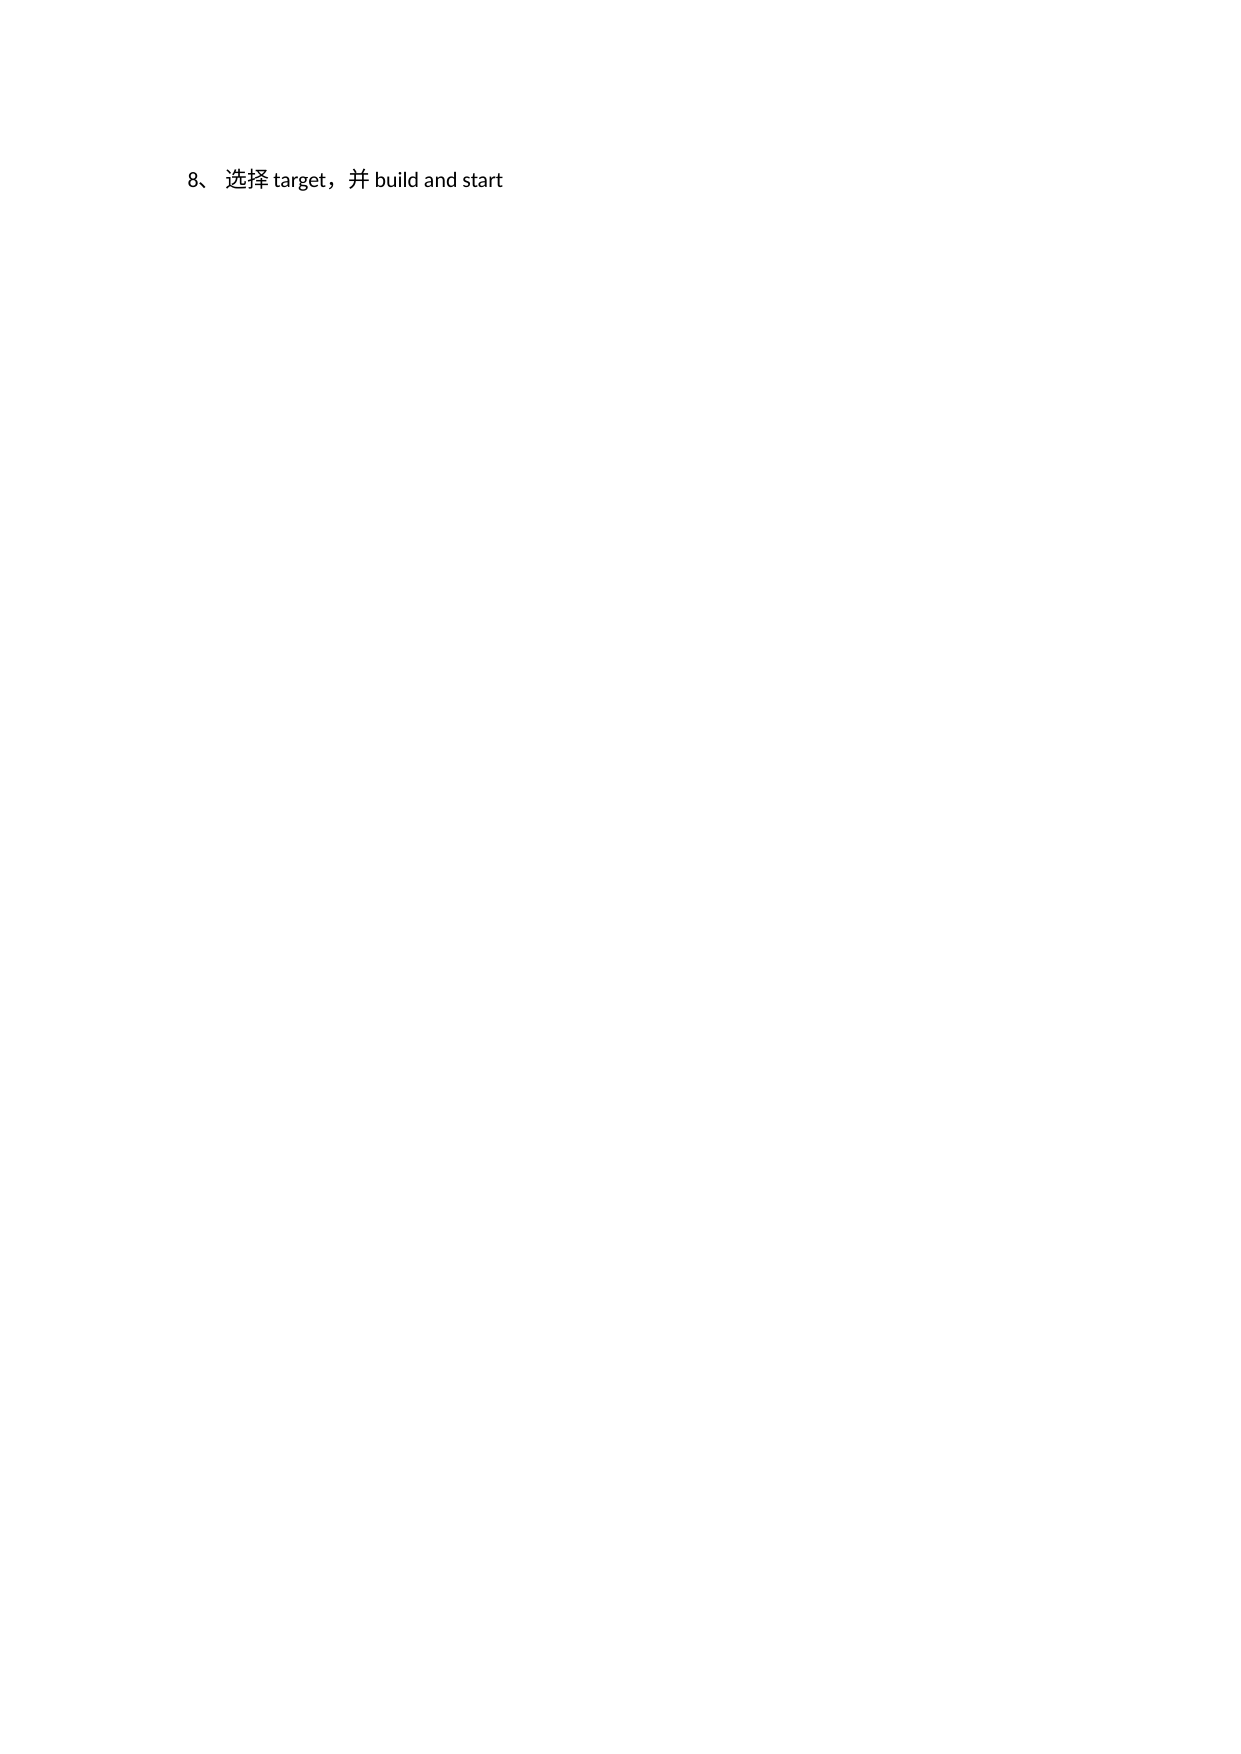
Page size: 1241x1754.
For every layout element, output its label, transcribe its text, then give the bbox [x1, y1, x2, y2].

list 选择target，并build and start [187, 162, 1053, 194]
